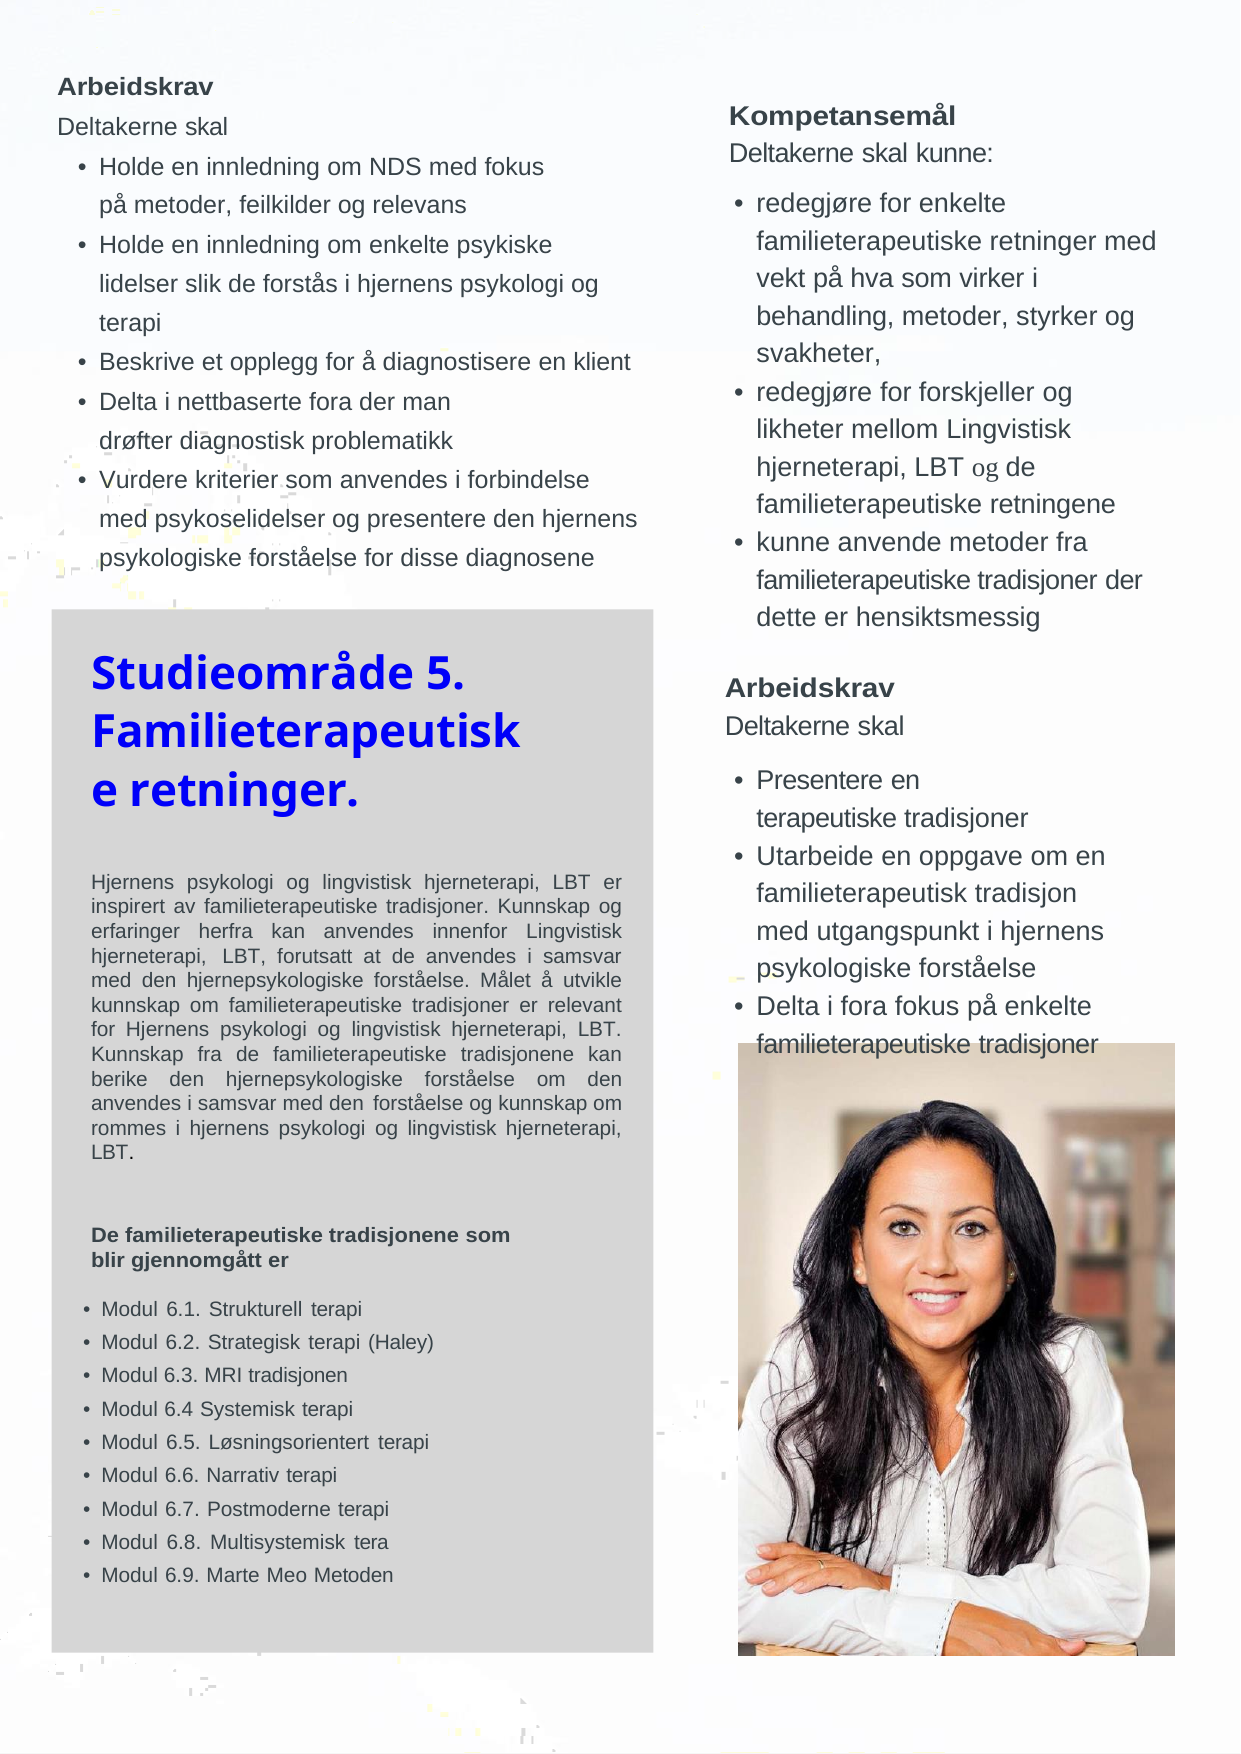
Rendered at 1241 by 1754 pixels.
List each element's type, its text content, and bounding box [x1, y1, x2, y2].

picture [0, 0, 1240, 1754]
list redegjøre for forskjeller og likheter mellom Lingvistisk hjerneterapi, LBT og de familieterapeutiske retningene [734, 376, 1165, 520]
list Vurdere kriterier som anvendes i forbindelse med psykoselidelser og presentere den hjernens psykologiske forståelse for disse diagnosene [78, 465, 639, 572]
list Beskrive et opplegg for å diagnostisere en klient [78, 347, 643, 376]
list redegjøre for enkelte familieterapeutiske retninger med vekt på hva som virker i behandling, metoder, styrker og svakheter, [734, 187, 1171, 368]
list Presentere en terapeutiske tradisjoner [734, 764, 1068, 833]
text Deltakerne skal [724, 710, 1240, 741]
text Deltakerne skal kunne: [729, 137, 1240, 168]
list Utarbeide en oppgave om en familieterapeutisk tradisjon med utgangspunkt i hjernens psykologiske forståelse [734, 840, 1137, 984]
list Holde en innledning om enkelte psykiske lidelser slik de forstås i hjernens psykologi og terapi [78, 230, 633, 336]
list kunne anvende metoder fra familieterapeutiske tradisjoner der dette er hensiktsmessig [734, 526, 1145, 633]
text Deltakerne skal [57, 112, 643, 141]
text Arbeidskrav [57, 72, 643, 101]
list Delta i fora fokus på enkelte familieterapeutiske tradisjoner [734, 990, 1102, 1059]
list Holde en innledning om NDS med fokus på metoder, feilkilder og relevans [78, 152, 574, 219]
subtitle Kompetansemål [729, 99, 1240, 131]
subtitle Arbeidskrav [724, 672, 1240, 703]
list Delta i nettbaserte fora der man drøfter diagnostisk problematikk [78, 387, 527, 454]
